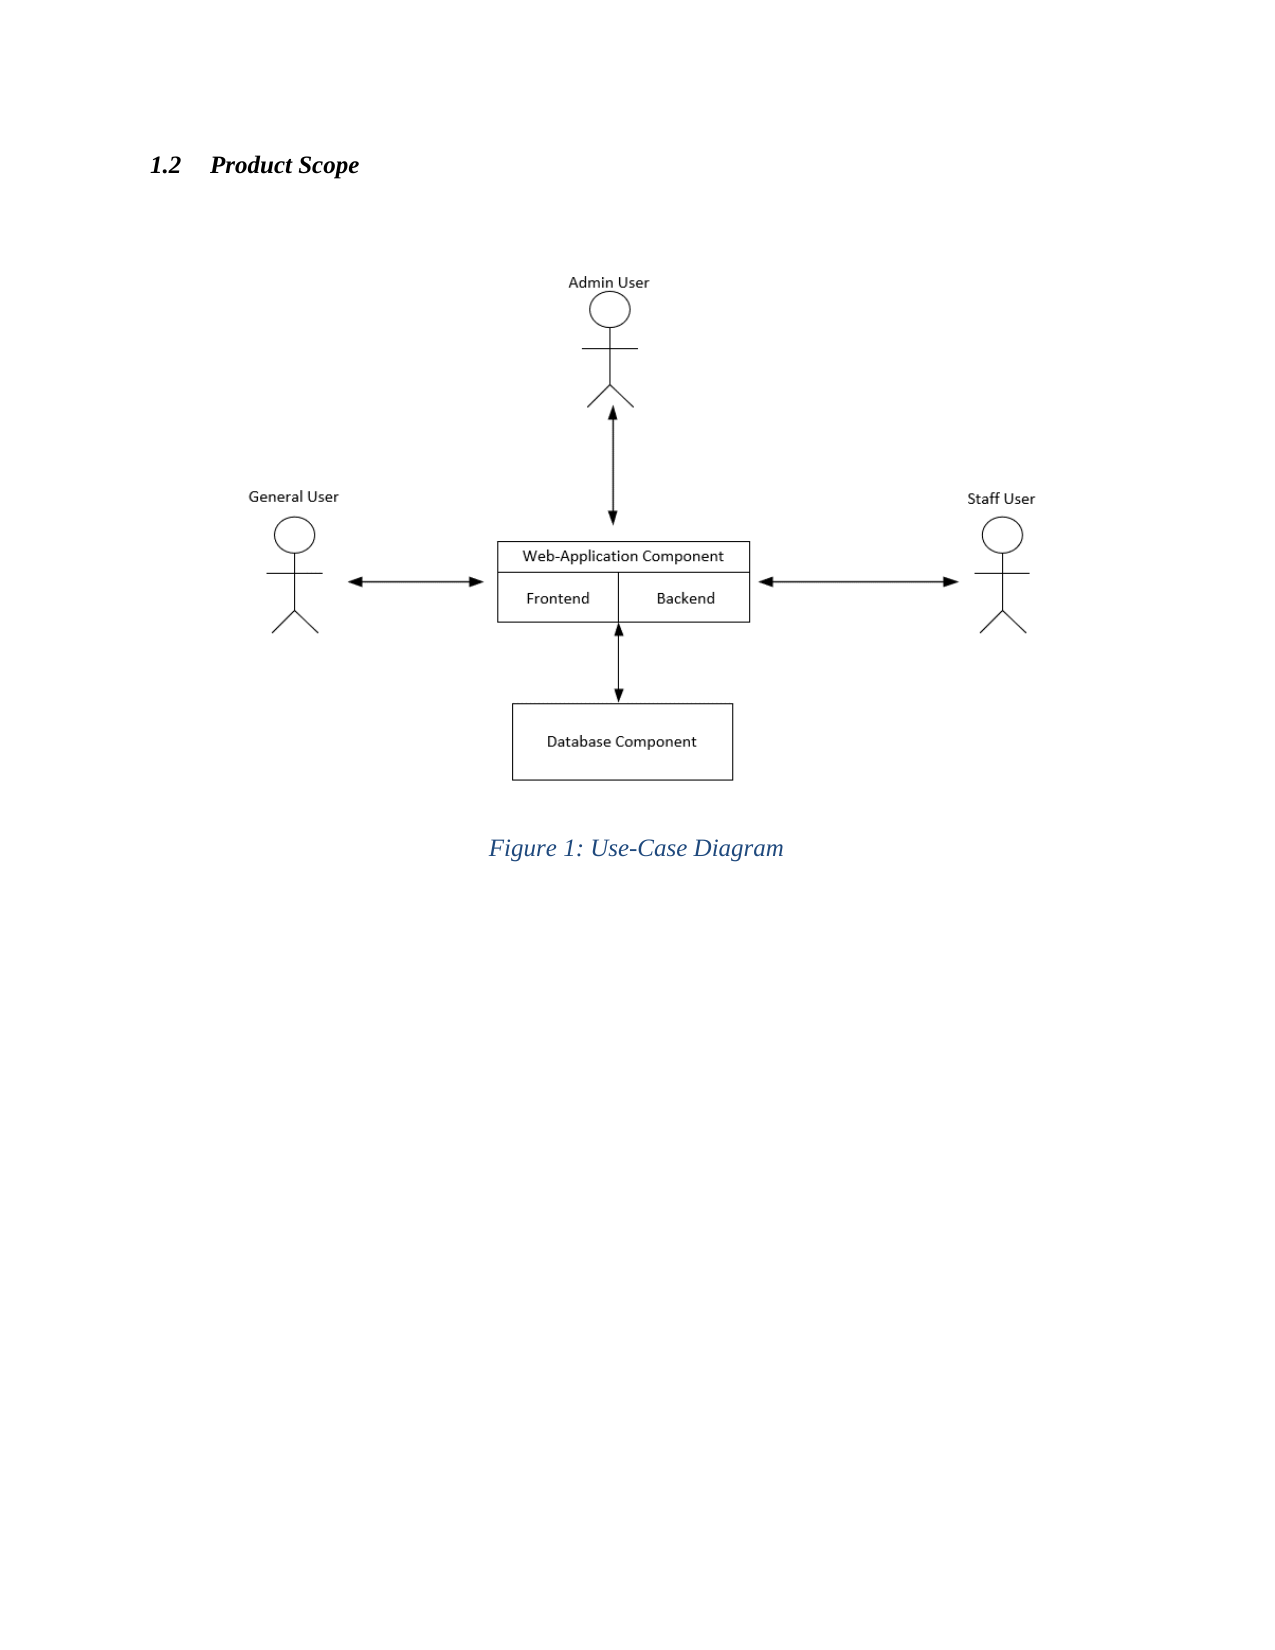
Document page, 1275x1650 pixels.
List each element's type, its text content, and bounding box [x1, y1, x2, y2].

subtitle Product Scope [150, 150, 1125, 179]
text Figure 1: Use-Case Diagram [150, 833, 1125, 862]
picture [220, 222, 1055, 805]
